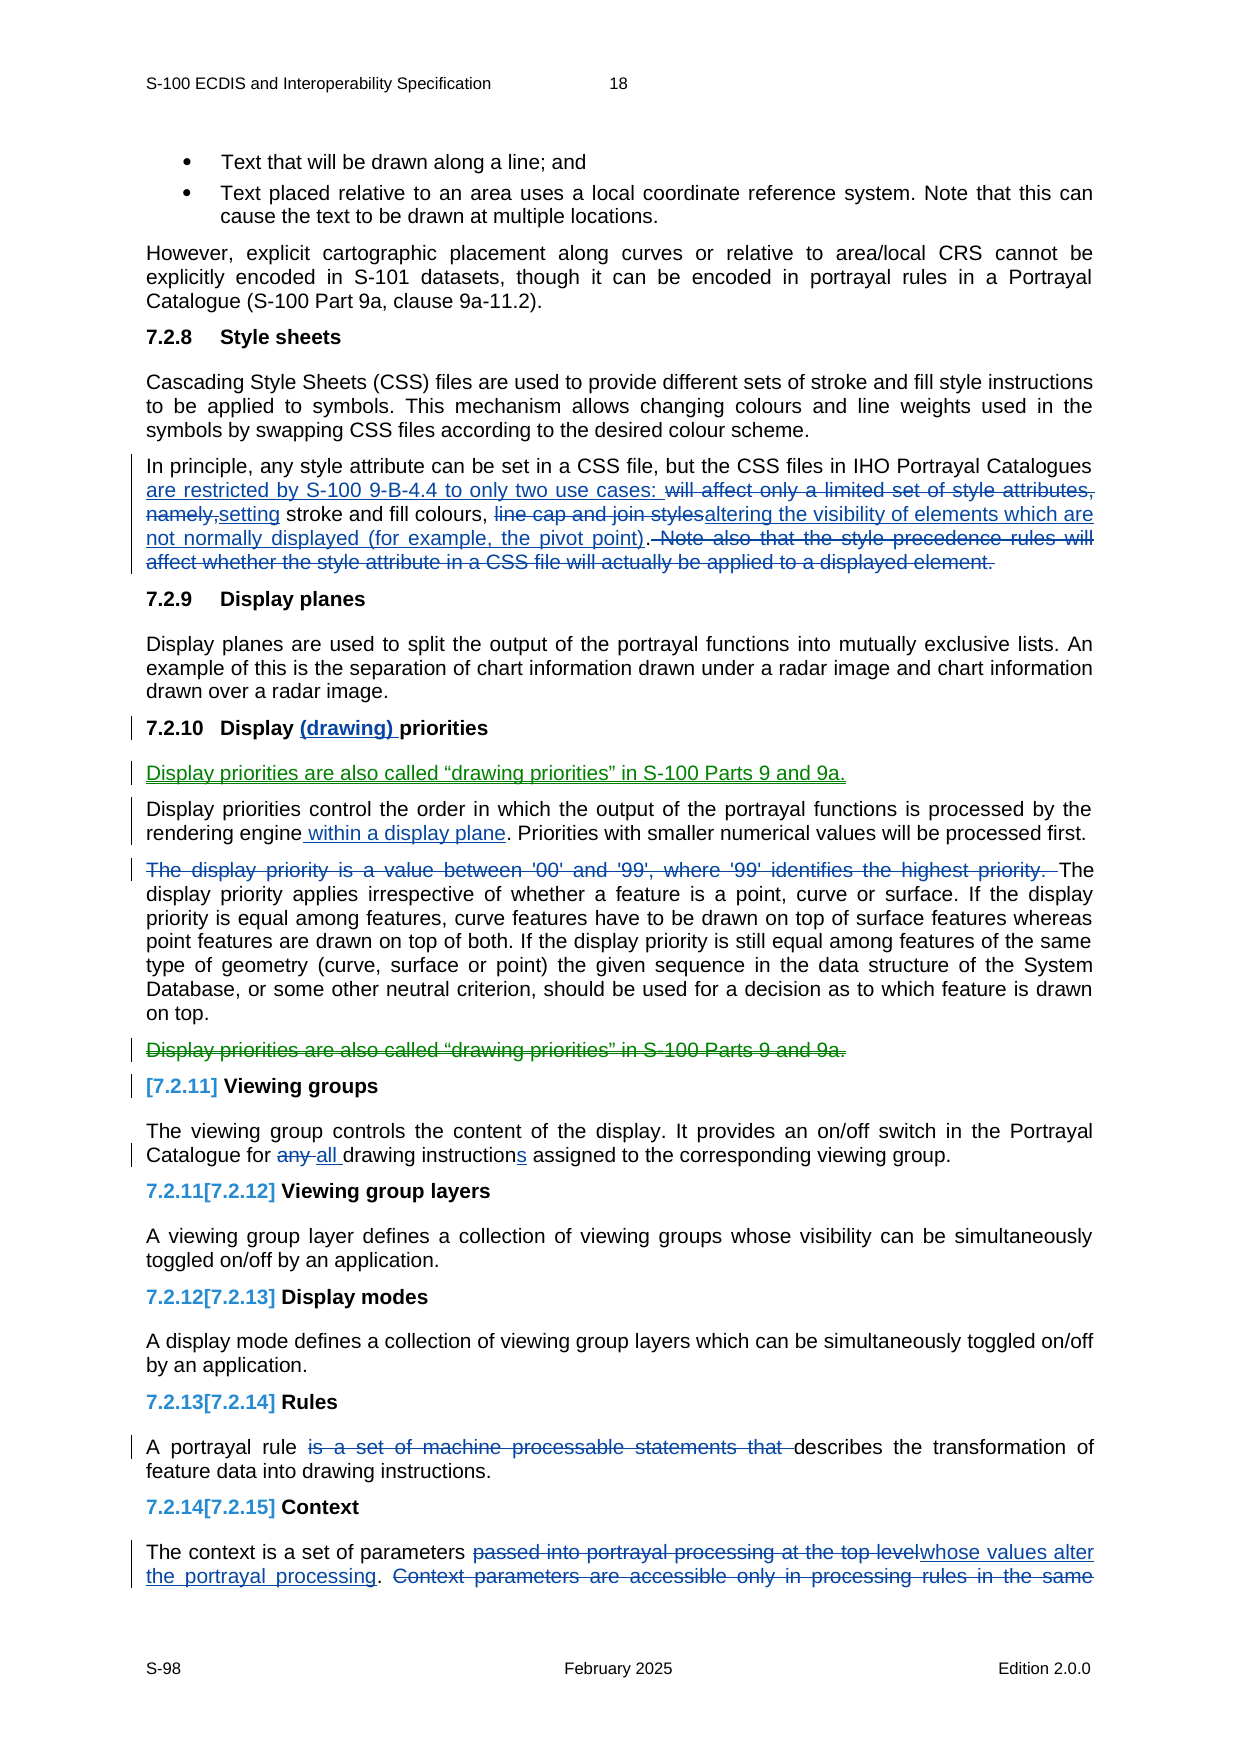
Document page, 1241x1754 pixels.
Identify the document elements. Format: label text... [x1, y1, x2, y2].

list Text that will be drawn along a line; and [183, 150, 1094, 174]
text The display priority applies irrespective of whether a feature is a point, curve or surface. If the display priority is equal among features, curve features have to be drawn on top of surface features whereas point features are drawn on top of both. If the display priority is still equal among features of the same type of geometry (curve, surface or point) the given sequence in the data structure of the System Database, or some other neutral criterion, should be used for a decision as to which feature is drawn on top. [146, 857, 1094, 1025]
text Display planes are used to split the output of the portrayal functions into mutually exclusive lists. An example of this is the separation of chart information drawn under a radar image and chart information drawn over a radar image. [146, 631, 1094, 703]
subtitle Rules [146, 1390, 1094, 1414]
subtitle Display modes [146, 1284, 1094, 1308]
text In principle, any style attribute can be set in a CSS file, but the CSS files in IHO Portrayal Catalogues stroke and fill colours, . [146, 454, 1094, 574]
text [146, 1540, 1094, 1588]
subtitle Style sheets [146, 325, 1094, 349]
text Display priorities control the order in which the output of the portrayal functions is processed by the rendering engine. Priorities with smaller numerical values will be processed first. [146, 797, 1094, 845]
subtitle Context [146, 1495, 1094, 1519]
text A viewing group layer defines a collection of viewing groups whose visibility can be simultaneously toggled on/off by an application. [146, 1224, 1094, 1272]
subtitle Viewing groups [146, 1074, 1094, 1098]
text The viewing group controls the content of the display. It provides an on/off switch in the Portrayal Catalogue for drawing instruction assigned to the corresponding viewing group. [146, 1119, 1094, 1167]
text Cascading Style Sheets (CSS) files are used to provide different sets of stroke and fill style instructions to be applied to symbols. This mechanism allows changing colours and line weights used in the symbols by swapping CSS files according to the desired colour scheme. [146, 370, 1094, 442]
text A portrayal rule describes the transformation of feature data into drawing instructions. [146, 1434, 1094, 1482]
text However, explicit cartographic placement along curves or relative to area/local CRS cannot be explicitly encoded in S-101 datasets, though it can be encoded in portrayal rules in a Portrayal Catalogue (S-100 Part 9a, clause 9a-11.2). [146, 241, 1094, 313]
list Text placed relative to an area uses a local coordinate reference system. Note that this can cause the text to be drawn at multiple locations. [183, 180, 1094, 228]
subtitle Display priorities [146, 716, 1094, 740]
subtitle Viewing group layers [146, 1179, 1094, 1203]
subtitle Display planes [146, 587, 1094, 611]
text A display mode defines a collection of viewing group layers which can be simultaneously toggled on/off by an application. [146, 1329, 1094, 1377]
